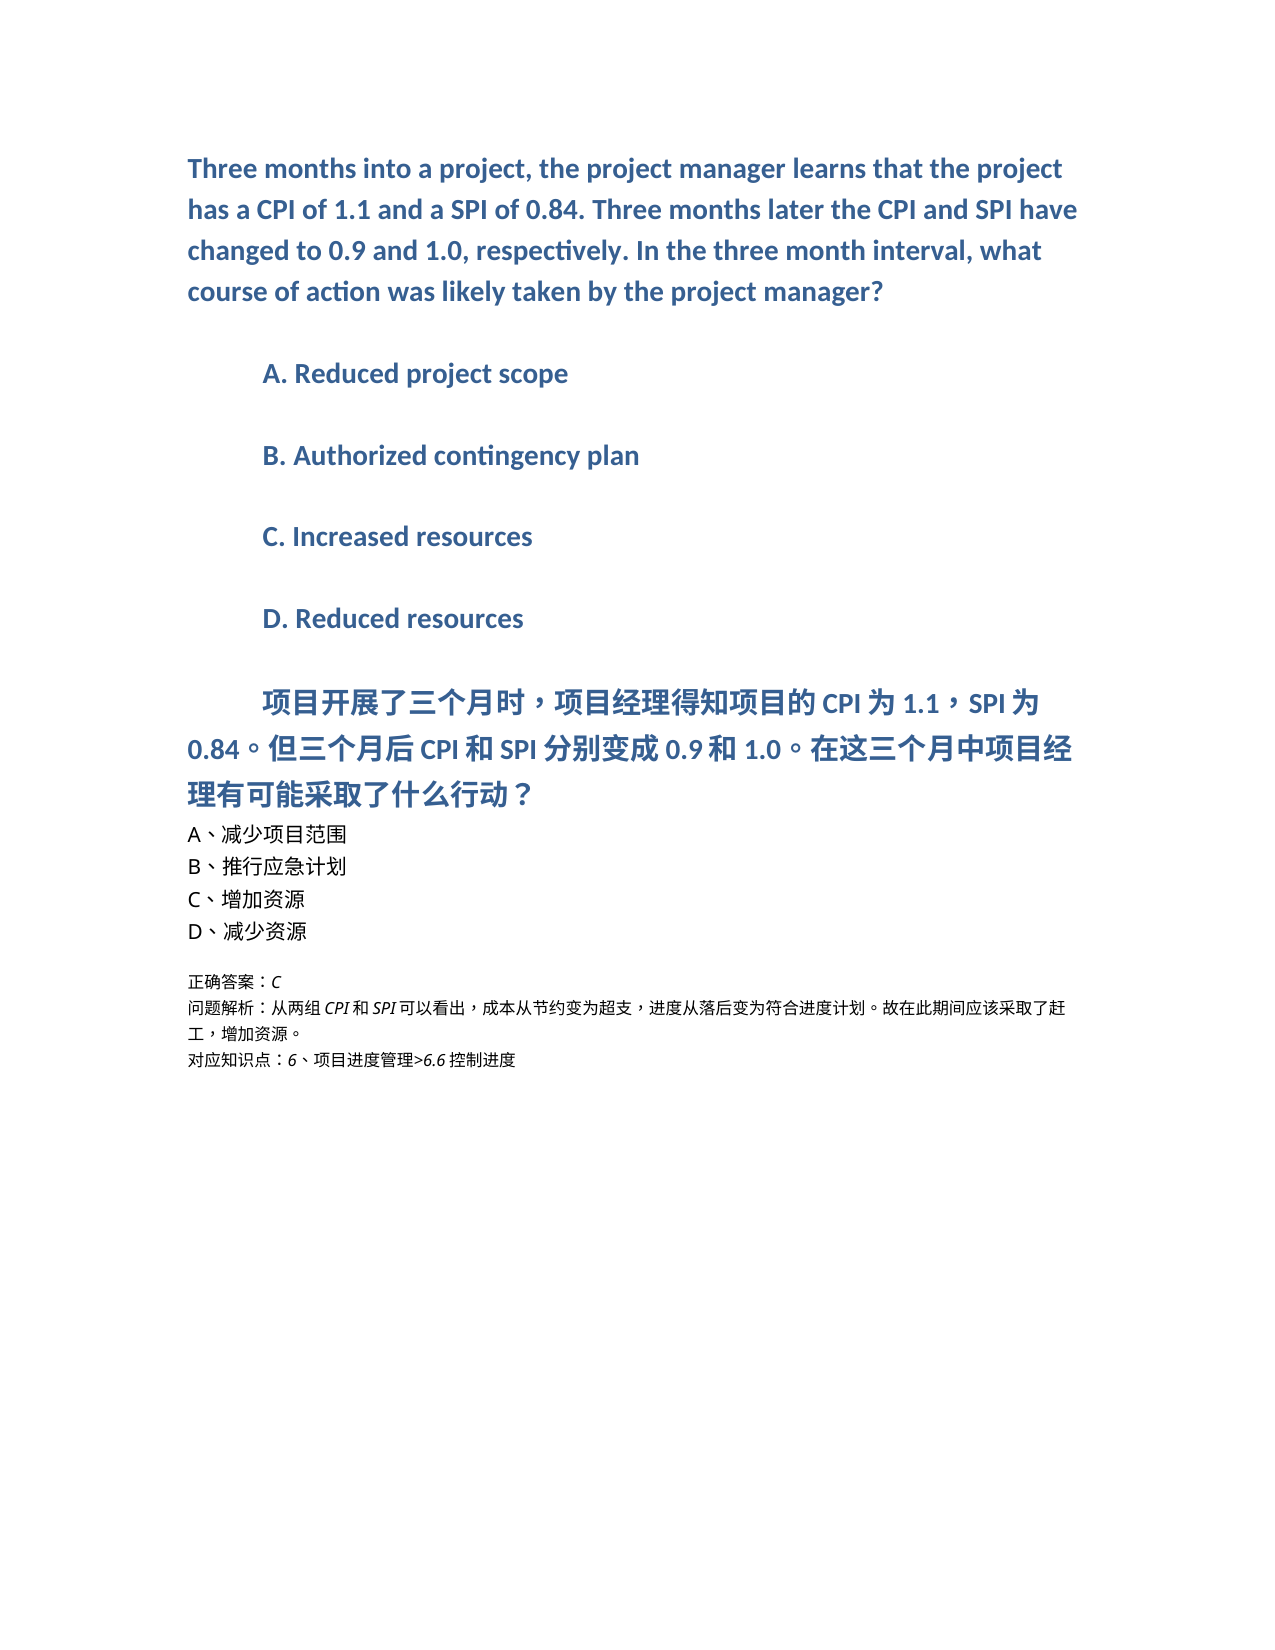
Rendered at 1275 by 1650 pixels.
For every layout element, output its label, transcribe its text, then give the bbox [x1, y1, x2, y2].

subtitle Three months into a project, the project manager learns that the project has a CPI of 1.1 and a SPI of 0.84. Three months later the CPI and SPI have changed to 0.9 and 1.0, respectively. In the three month interval, what course of action was likely taken by the project manager? A. Reduced project scope B. Authorized contingency plan C. Increased resources D. Reduced resources 项目开展了三个月时，项目经理得知项目的CPI为1.1，SPI为0.84。但三个月后CPI和SPI分别变成0.9和1.0。在这三个月中项目经理有可能采取了什么行动？ [187, 150, 1087, 814]
text A、减少项目范围 B、推行应急计划 C、增加资源 D、减少资源 [187, 820, 1087, 946]
text 正确答案：C 问题解析：从两组CPI和SPI可以看出，成本从节约变为超支，进度从落后变为符合进度计划。故在此期间应该采取了赶工，增加资源。 对应知识点：6、项目进度管理>6.6控制进度 [187, 971, 1087, 1072]
